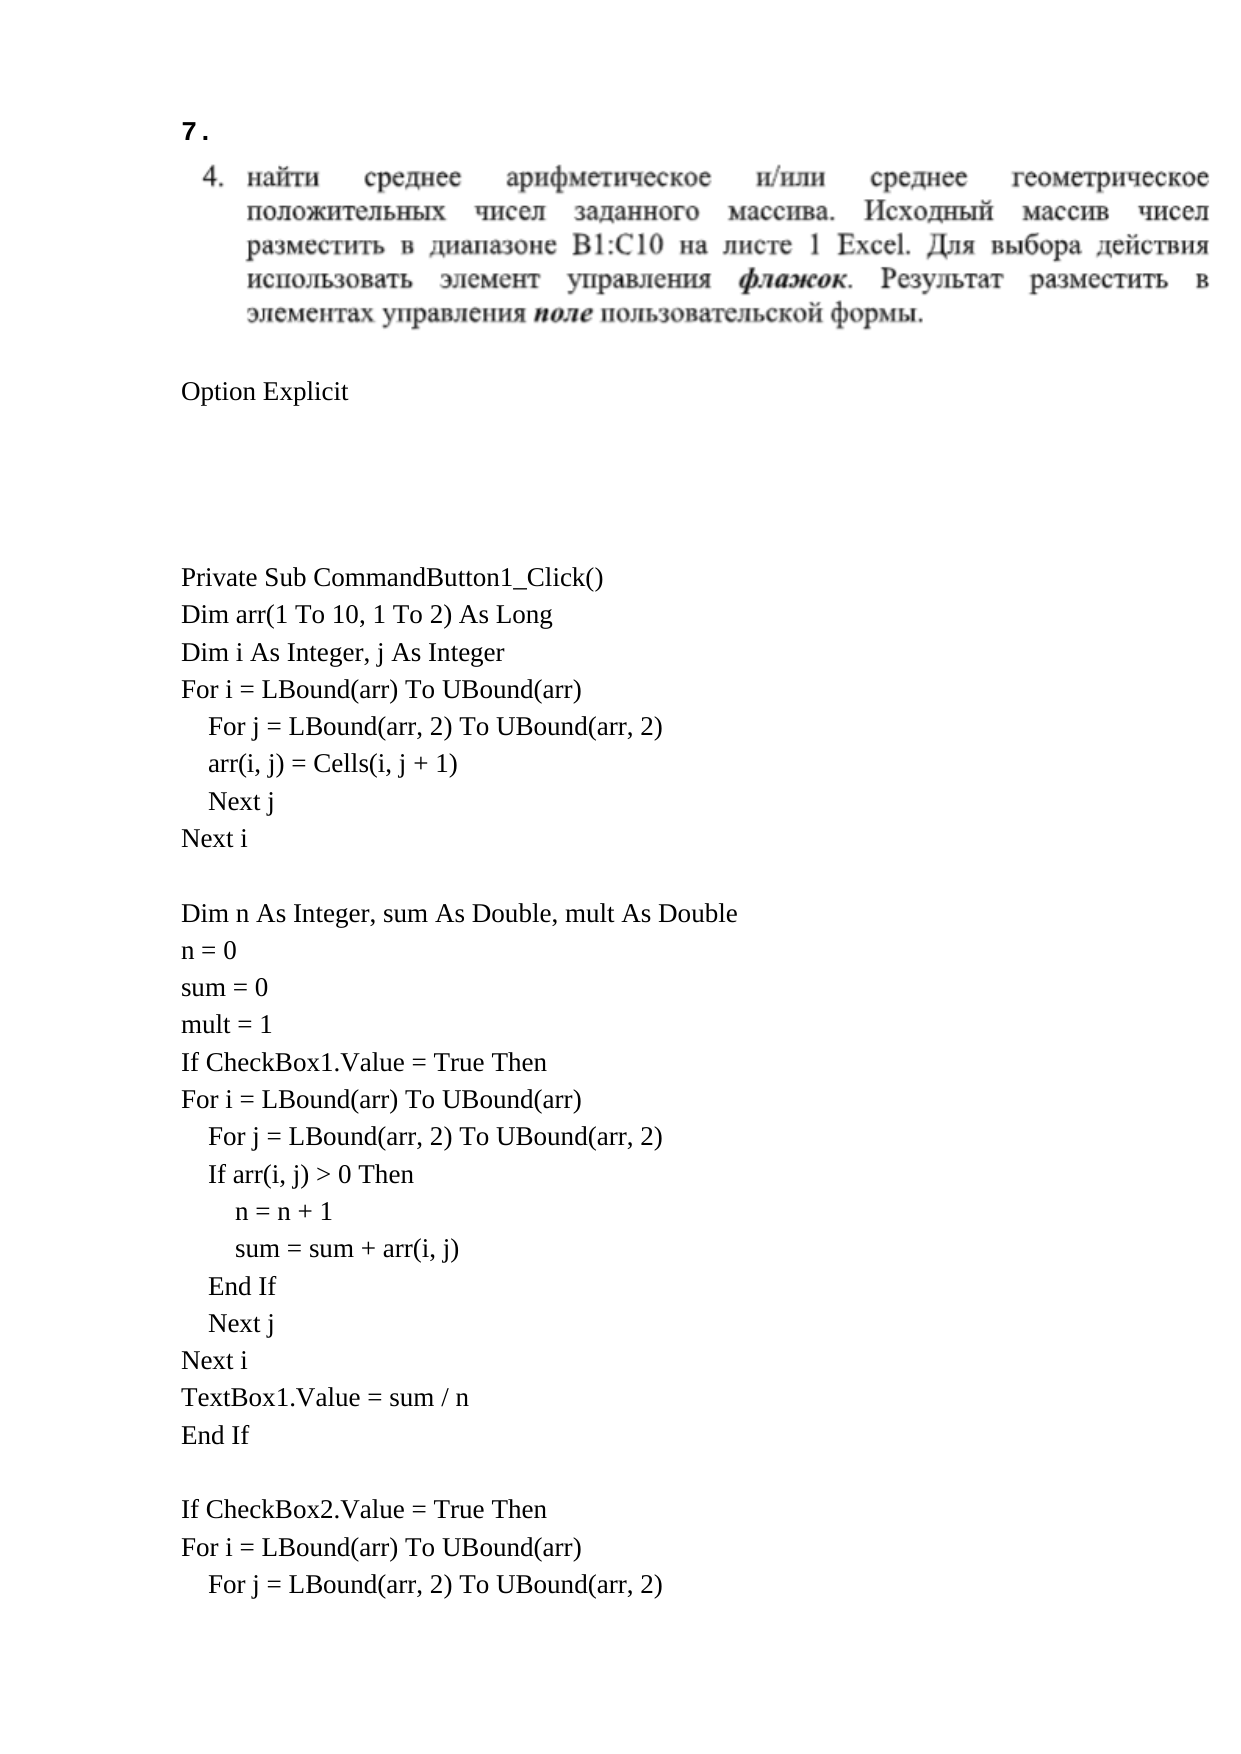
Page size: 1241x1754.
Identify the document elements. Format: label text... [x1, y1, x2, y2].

text mult = 1 [177, 1008, 1152, 1040]
text n = 0 [177, 934, 1152, 965]
text End If [177, 1269, 1152, 1301]
text If CheckBox2.Value = True Then [177, 1493, 1152, 1524]
text For i = LBound(arr) To UBound(arr) [177, 1531, 1152, 1562]
picture [177, 155, 1241, 332]
text For i = LBound(arr) To UBound(arr) [177, 673, 1152, 704]
text Next j [177, 1307, 1152, 1338]
text Private Sub CommandButton1_Click() [177, 561, 1152, 592]
text Dim arr(1 To 10, 1 To 2) As Long [177, 598, 1152, 629]
text For i = LBound(arr) To UBound(arr) [177, 1083, 1152, 1114]
text For j = LBound(arr, 2) To UBound(arr, 2) [177, 710, 1152, 741]
text Next i [177, 1344, 1152, 1375]
text TextBox1.Value = sum / n [177, 1381, 1152, 1413]
text sum = 0 [177, 971, 1152, 1002]
text Next i [177, 822, 1152, 853]
text arr(i, j) = Cells(i, j + 1) [177, 747, 1152, 779]
text sum = sum + arr(i, j) [177, 1232, 1152, 1263]
text If arr(i, j) > 0 Then [177, 1158, 1152, 1189]
text For j = LBound(arr, 2) To UBound(arr, 2) [177, 1568, 1152, 1599]
text n = n + 1 [177, 1195, 1152, 1226]
text For j = LBound(arr, 2) To UBound(arr, 2) [177, 1120, 1152, 1152]
text If CheckBox1.Value = True Then [177, 1046, 1152, 1077]
text Next j [177, 785, 1152, 816]
text Dim i As Integer, j As Integer [177, 636, 1152, 667]
text Dim n As Integer, sum As Double, mult As Double [177, 897, 1152, 928]
text Option Explicit [177, 374, 1152, 406]
text 7. [177, 118, 1152, 155]
text End If [177, 1419, 1152, 1450]
